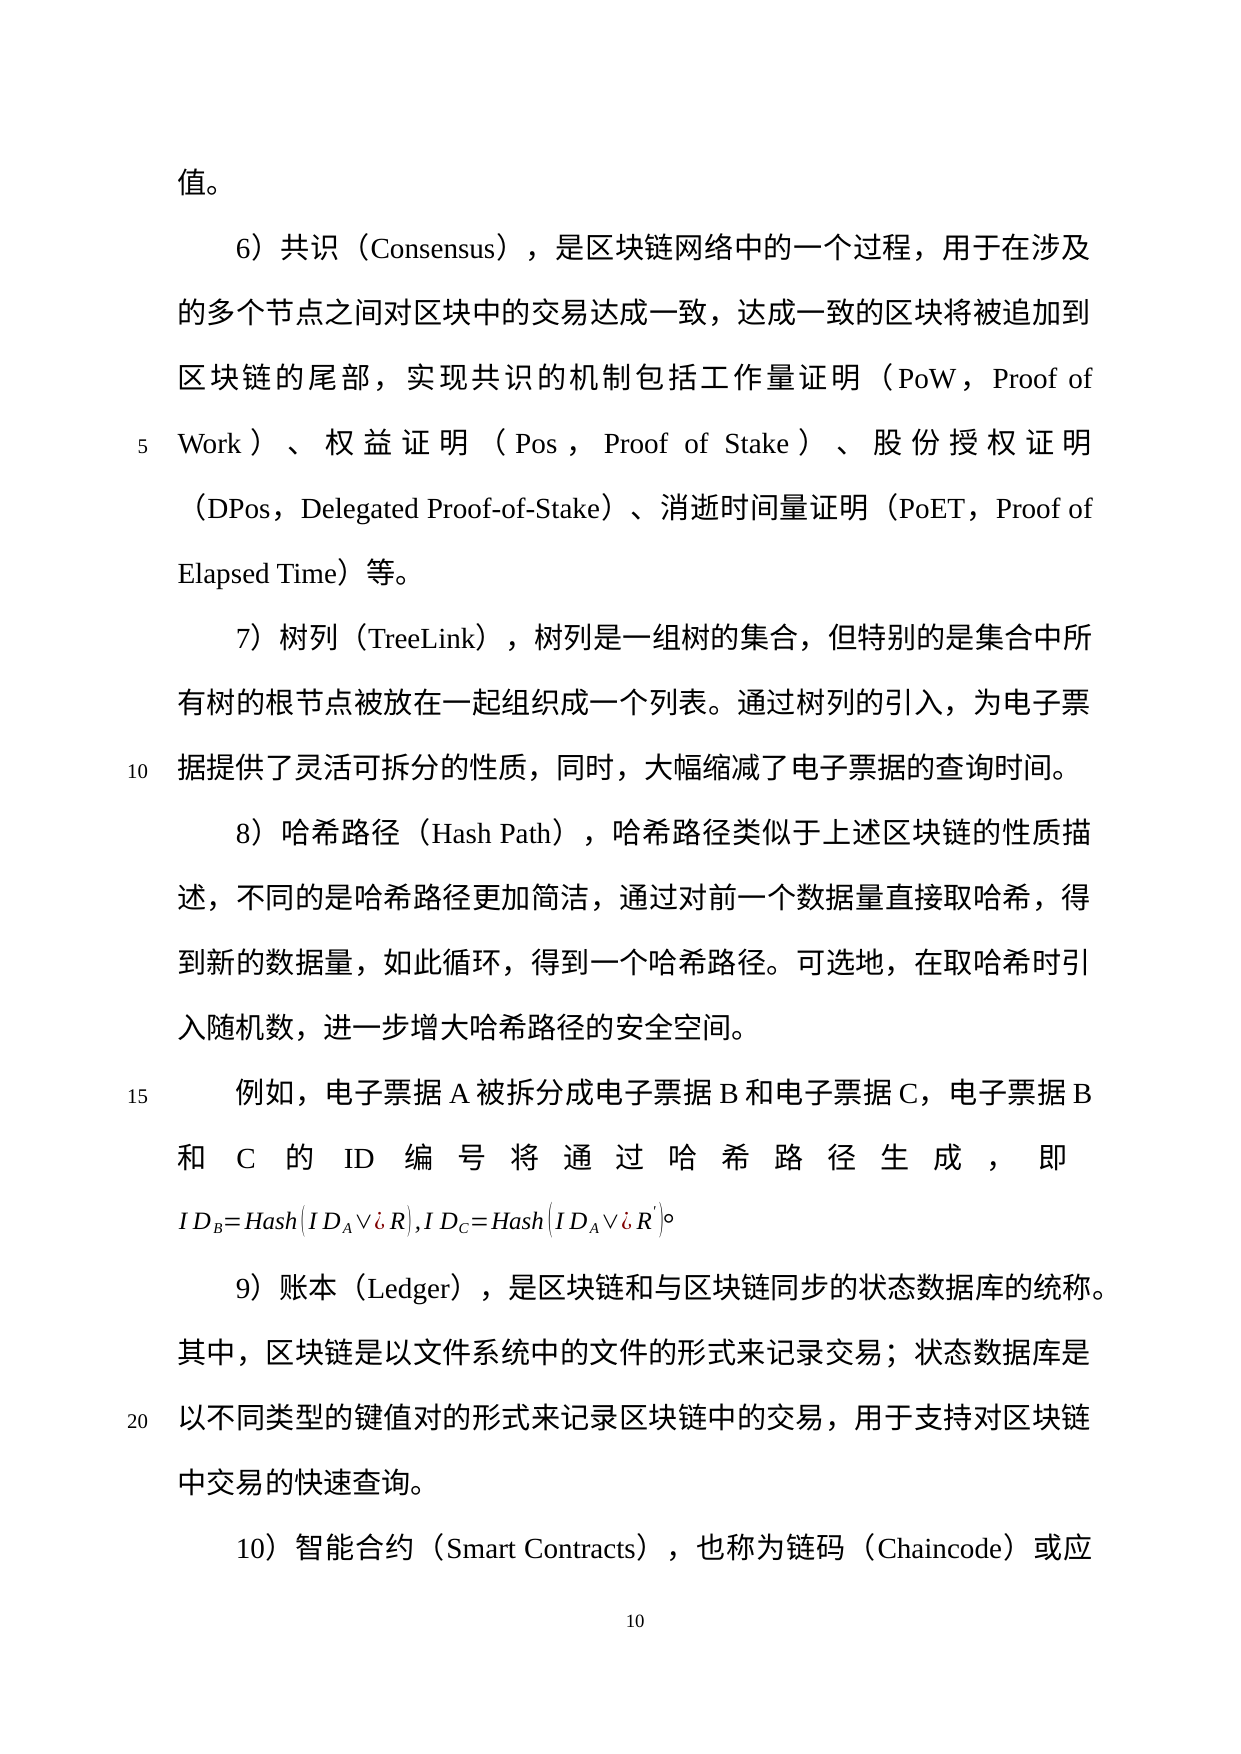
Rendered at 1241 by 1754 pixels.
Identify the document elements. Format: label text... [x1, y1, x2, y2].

text 7）树列（TreeLink），树列是一组树的集合，但特别的是集合中所有树的根节点被放在一起组织成一个列表。通过树列的引入，为电子票据提供了灵活可拆分的性质，同时，大幅缩减了电子票据的查询时间。 [177, 603, 1092, 798]
text 例如，电子票据A被拆分成电子票据B和电子票据C，电子票据B和C的ID编号将通过哈希路径生成，即。 [177, 1058, 1092, 1253]
text 8）哈希路径（Hash Path），哈希路径类似于上述区块链的性质描述，不同的是哈希路径更加简洁，通过对前一个数据量直接取哈希，得到新的数据量，如此循环，得到一个哈希路径。可选地，在取哈希时引入随机数，进一步增大哈希路径的安全空间。 [177, 798, 1092, 1058]
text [177, 1513, 1092, 1578]
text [177, 148, 1092, 213]
text 9）账本（Ledger），是区块链和与区块链同步的状态数据库的统称。其中，区块链是以文件系统中的文件的形式来记录交易；状态数据库是以不同类型的键值对的形式来记录区块链中的交易，用于支持对区块链中交易的快速查询。 [177, 1253, 1092, 1513]
text 6）共识（Consensus），是区块链网络中的一个过程，用于在涉及的多个节点之间对区块中的交易达成一致，达成一致的区块将被追加到区块链的尾部，实现共识的机制包括工作量证明（PoW，Proof of Work）、权益证明（Pos，Proof of Stake）、股份授权证明（DPos，Delegated Proof-of-Stake）、消逝时间量证明（PoET，Proof of Elapsed Time）等。 [177, 213, 1092, 603]
